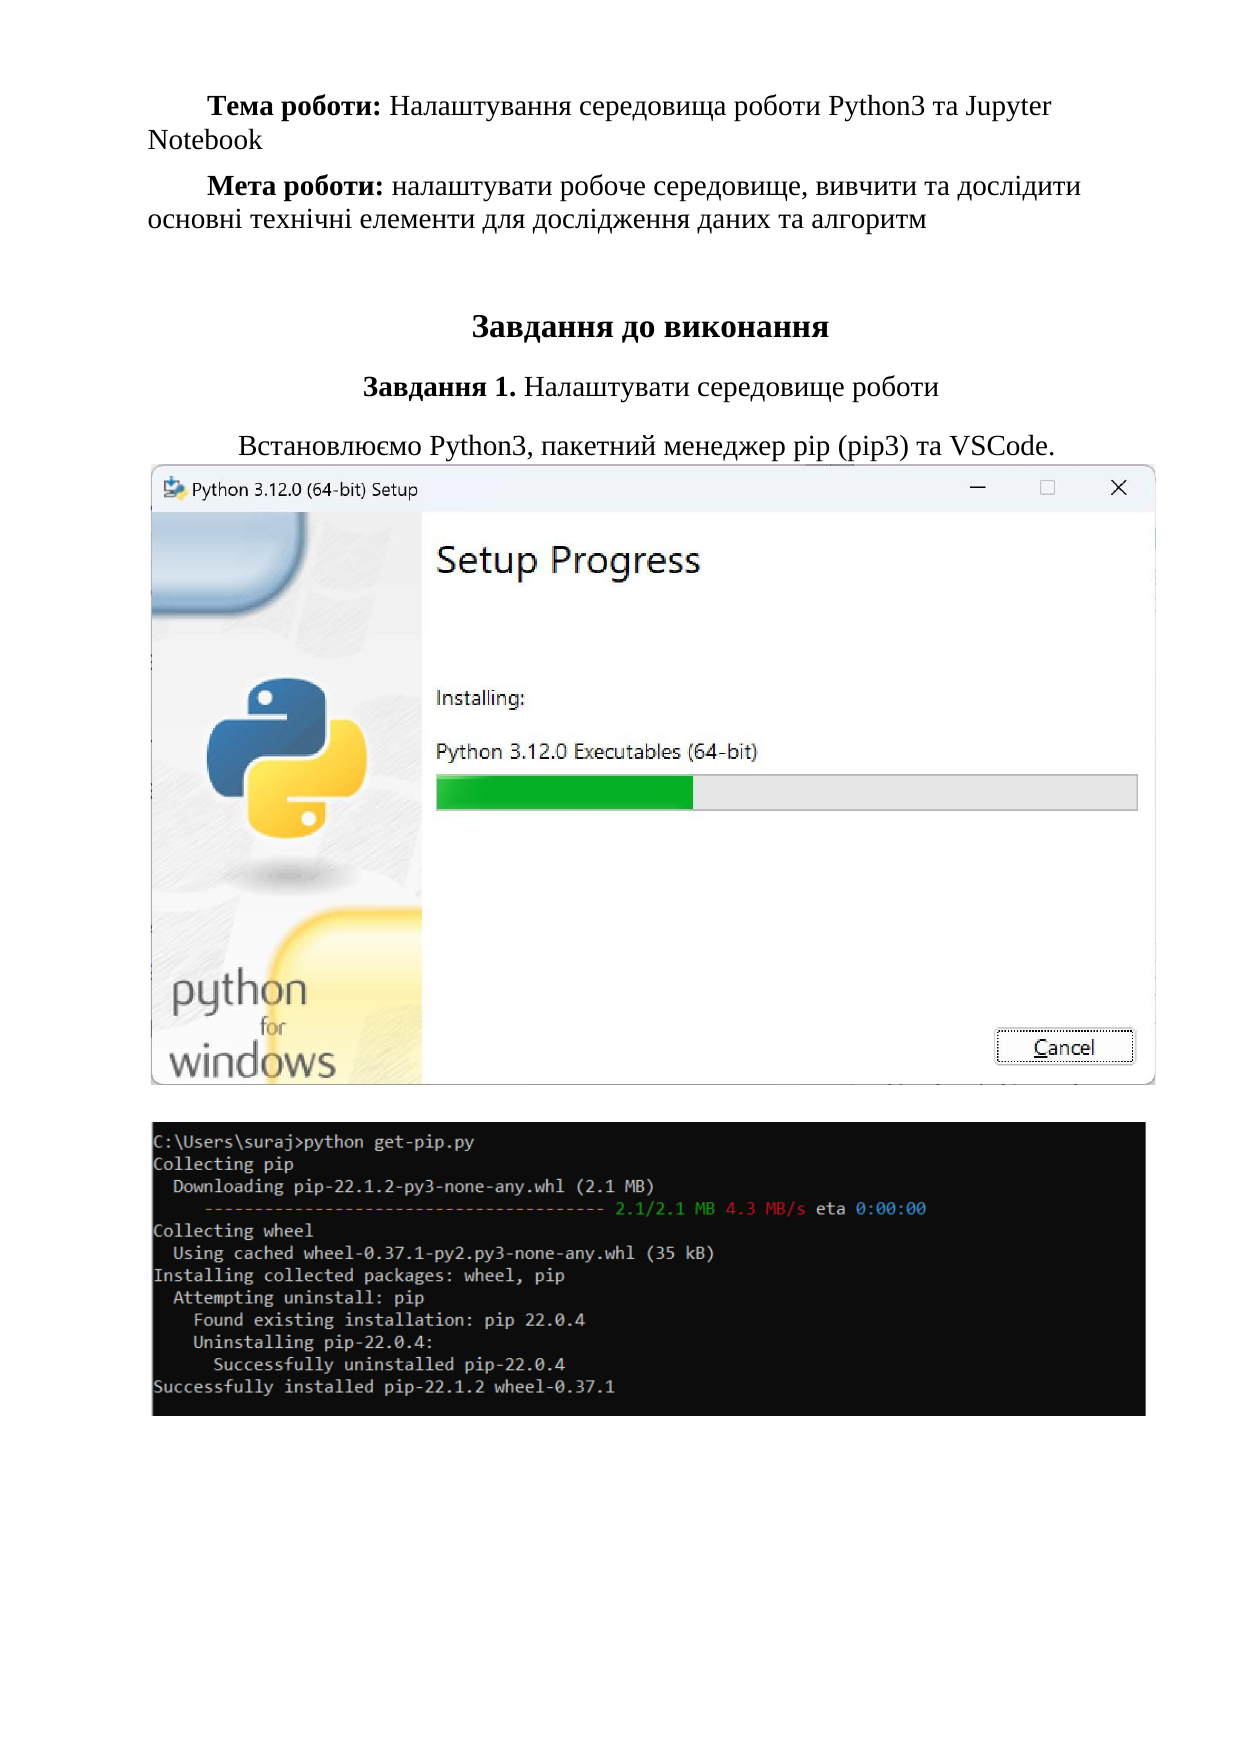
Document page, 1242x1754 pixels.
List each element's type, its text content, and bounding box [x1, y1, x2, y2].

text Тема роботи: Налаштування середовища роботи Python3 та Jupyter Notebook [147, 88, 1110, 156]
picture [150, 464, 1156, 1085]
subtitle Завдання до виконання [471, 306, 1171, 344]
picture [150, 1122, 1146, 1416]
text Мета роботи: налаштувати робоче середовище, вивчити та дослідити основні технічні елементи для дослідження даних та алгоритм [147, 168, 1110, 235]
text Завдання 1. Налаштувати середовище роботи Встановлюємо Python3, пакетний менеджер pip (pip3) та VSCode. [238, 369, 1110, 462]
